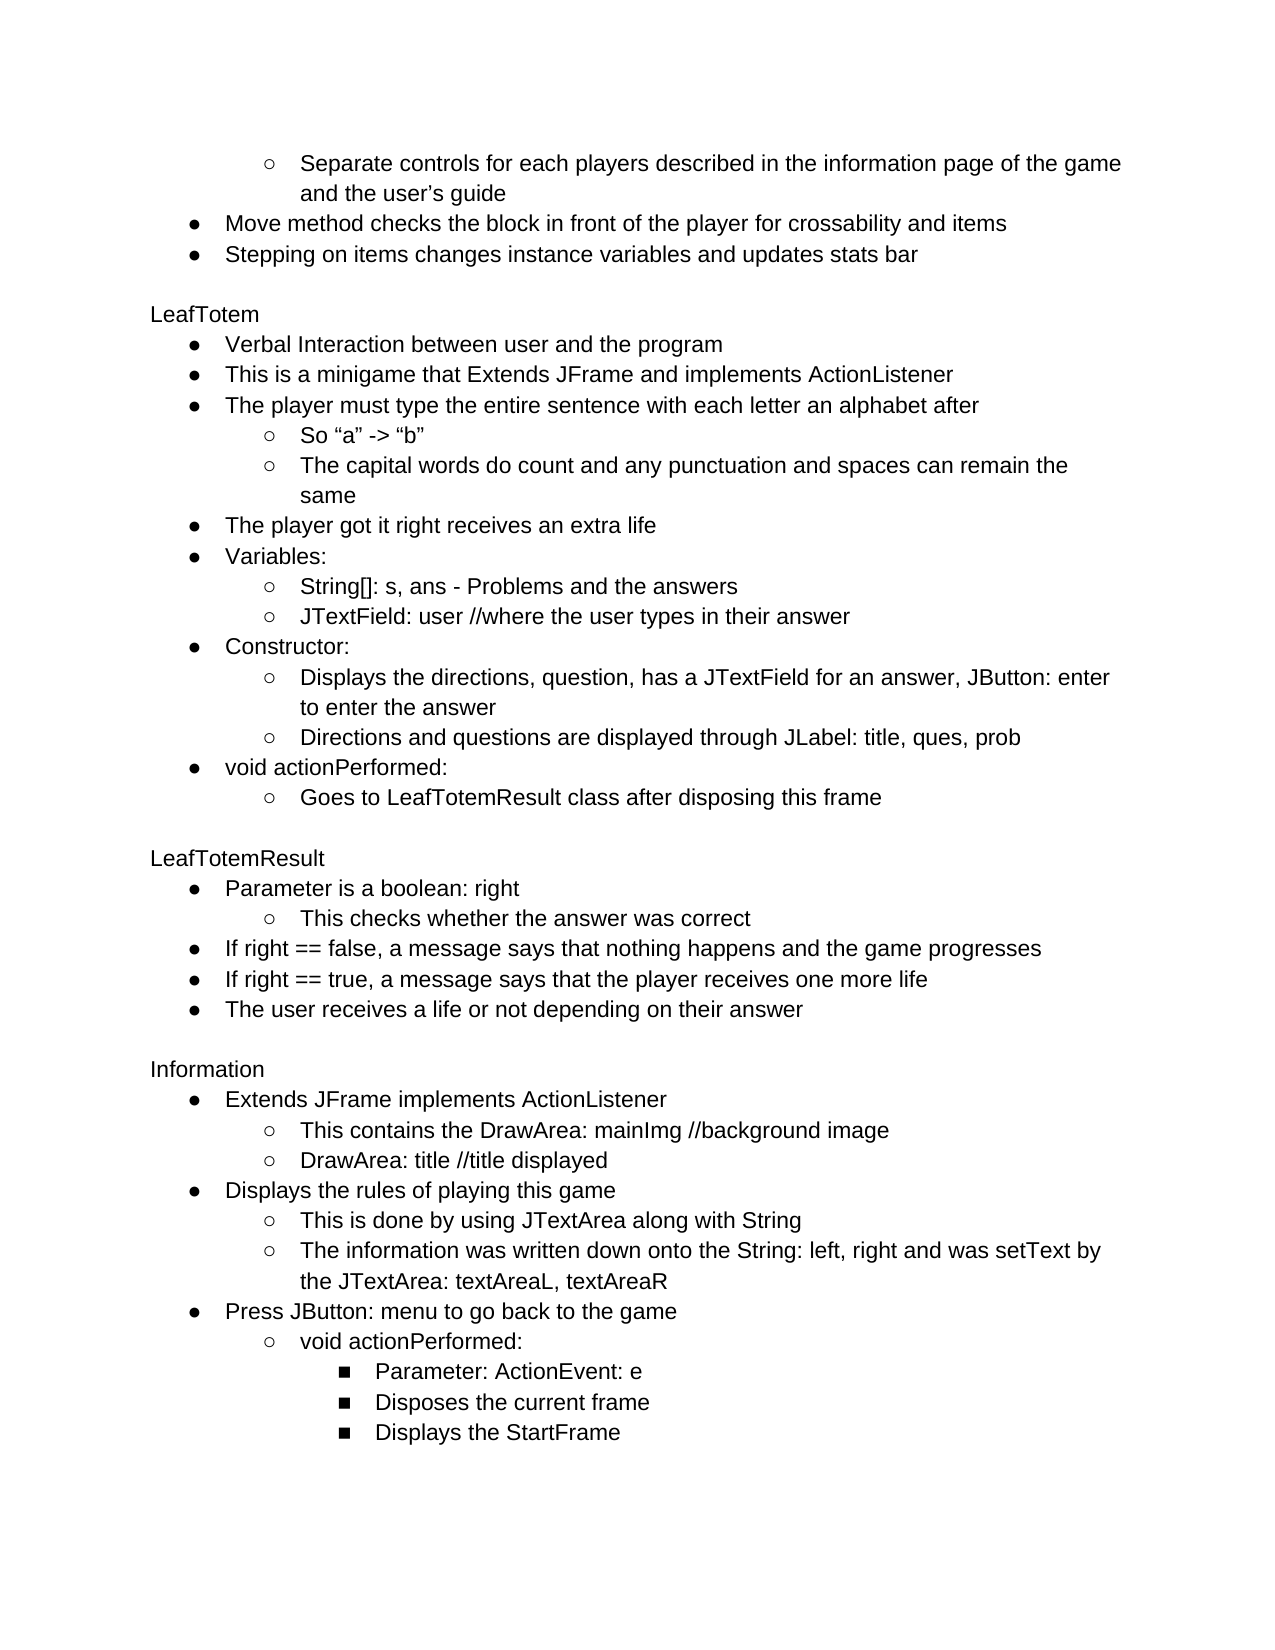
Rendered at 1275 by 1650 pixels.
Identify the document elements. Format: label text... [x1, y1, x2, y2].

list Stepping on items changes instance variables and updates stats bar [187, 241, 1125, 267]
text LeafTotem [150, 301, 1125, 327]
list Extends JFrame implements ActionListener [187, 1086, 1125, 1113]
list This is a minigame that Extends JFrame and implements ActionListener [187, 361, 1125, 388]
list Displays the directions, question, has a JTextField for an answer, JButton: enter to enter the answer [262, 663, 1125, 720]
list The user receives a life or not depending on their answer [187, 996, 1125, 1022]
list This contains the DrawArea: mainImg //background image [262, 1117, 1125, 1143]
text Information [150, 1056, 1125, 1083]
list DrawArea: title //title displayed [262, 1147, 1125, 1173]
list Parameter: ActionEvent: e [337, 1358, 1125, 1385]
list void actionPerformed: [262, 1328, 1125, 1354]
text LeafTotemResult [150, 845, 1125, 871]
list If right == true, a message says that the player receives one more life [187, 966, 1125, 992]
list So “a” -> “b” [262, 422, 1125, 448]
list Displays the StartFrame [337, 1419, 1125, 1445]
list void actionPerformed: [187, 754, 1125, 781]
list JTextField: user //where the user types in their answer [262, 603, 1125, 629]
list String[]: s, ans - Problems and the answers [262, 573, 1125, 599]
list The capital words do count and any punctuation and spaces can remain the same [262, 452, 1125, 509]
list This is done by using JTextArea along with String [262, 1207, 1125, 1234]
list Move method checks the block in front of the player for crossability and items [187, 210, 1125, 237]
list Verbal Interaction between user and the program [187, 331, 1125, 358]
list Variables: [187, 543, 1125, 569]
list The player must type the entire sentence with each letter an alphabet after [187, 392, 1125, 418]
list Disposes the current frame [337, 1388, 1125, 1415]
list Separate controls for each players described in the information page of the game and the user’s guide [262, 150, 1125, 207]
list Parameter is a boolean: right [187, 875, 1125, 901]
list Press JButton: menu to go back to the game [187, 1298, 1125, 1324]
list The player got it right receives an extra life [187, 512, 1125, 539]
list This checks whether the answer was correct [262, 905, 1125, 932]
list Displays the rules of playing this game [187, 1177, 1125, 1203]
list Goes to LeafTotemResult class after disposing this frame [262, 784, 1125, 811]
list If right == false, a message says that nothing happens and the game progresses [187, 935, 1125, 962]
list Directions and questions are displayed through JLabel: title, ques, prob [262, 724, 1125, 750]
list Constructor: [187, 633, 1125, 660]
list The information was written down onto the String: left, right and was setText by the JTextArea: textAreaL, textAreaR [262, 1237, 1125, 1294]
